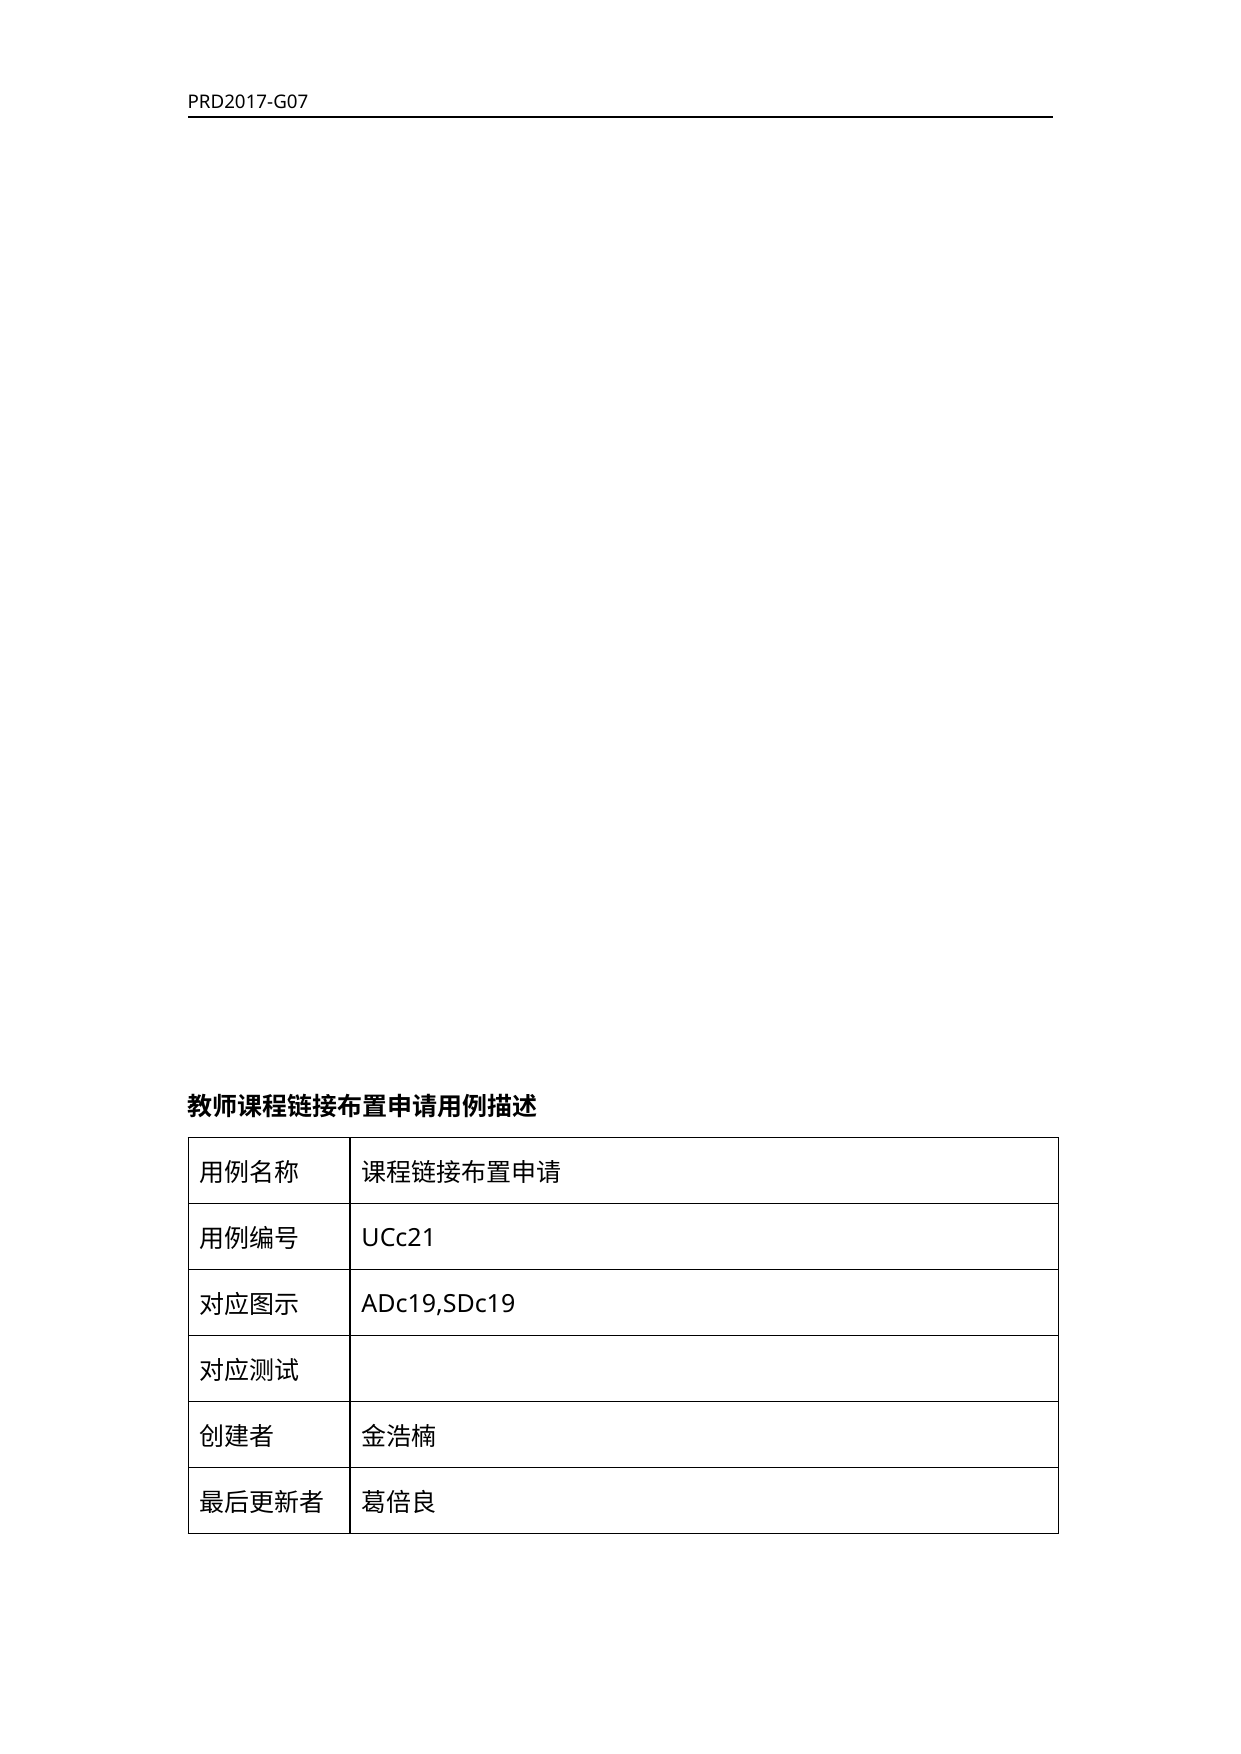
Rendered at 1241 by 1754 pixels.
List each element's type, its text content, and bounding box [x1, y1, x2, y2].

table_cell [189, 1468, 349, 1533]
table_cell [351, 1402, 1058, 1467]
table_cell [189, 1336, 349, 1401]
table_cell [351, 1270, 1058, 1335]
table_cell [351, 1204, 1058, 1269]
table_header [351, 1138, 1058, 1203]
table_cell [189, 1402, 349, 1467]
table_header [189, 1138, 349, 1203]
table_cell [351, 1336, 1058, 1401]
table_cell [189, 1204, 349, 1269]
text 教师课程链接布置申请用例描述 [187, 1072, 1053, 1137]
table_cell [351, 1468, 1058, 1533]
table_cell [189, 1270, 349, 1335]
